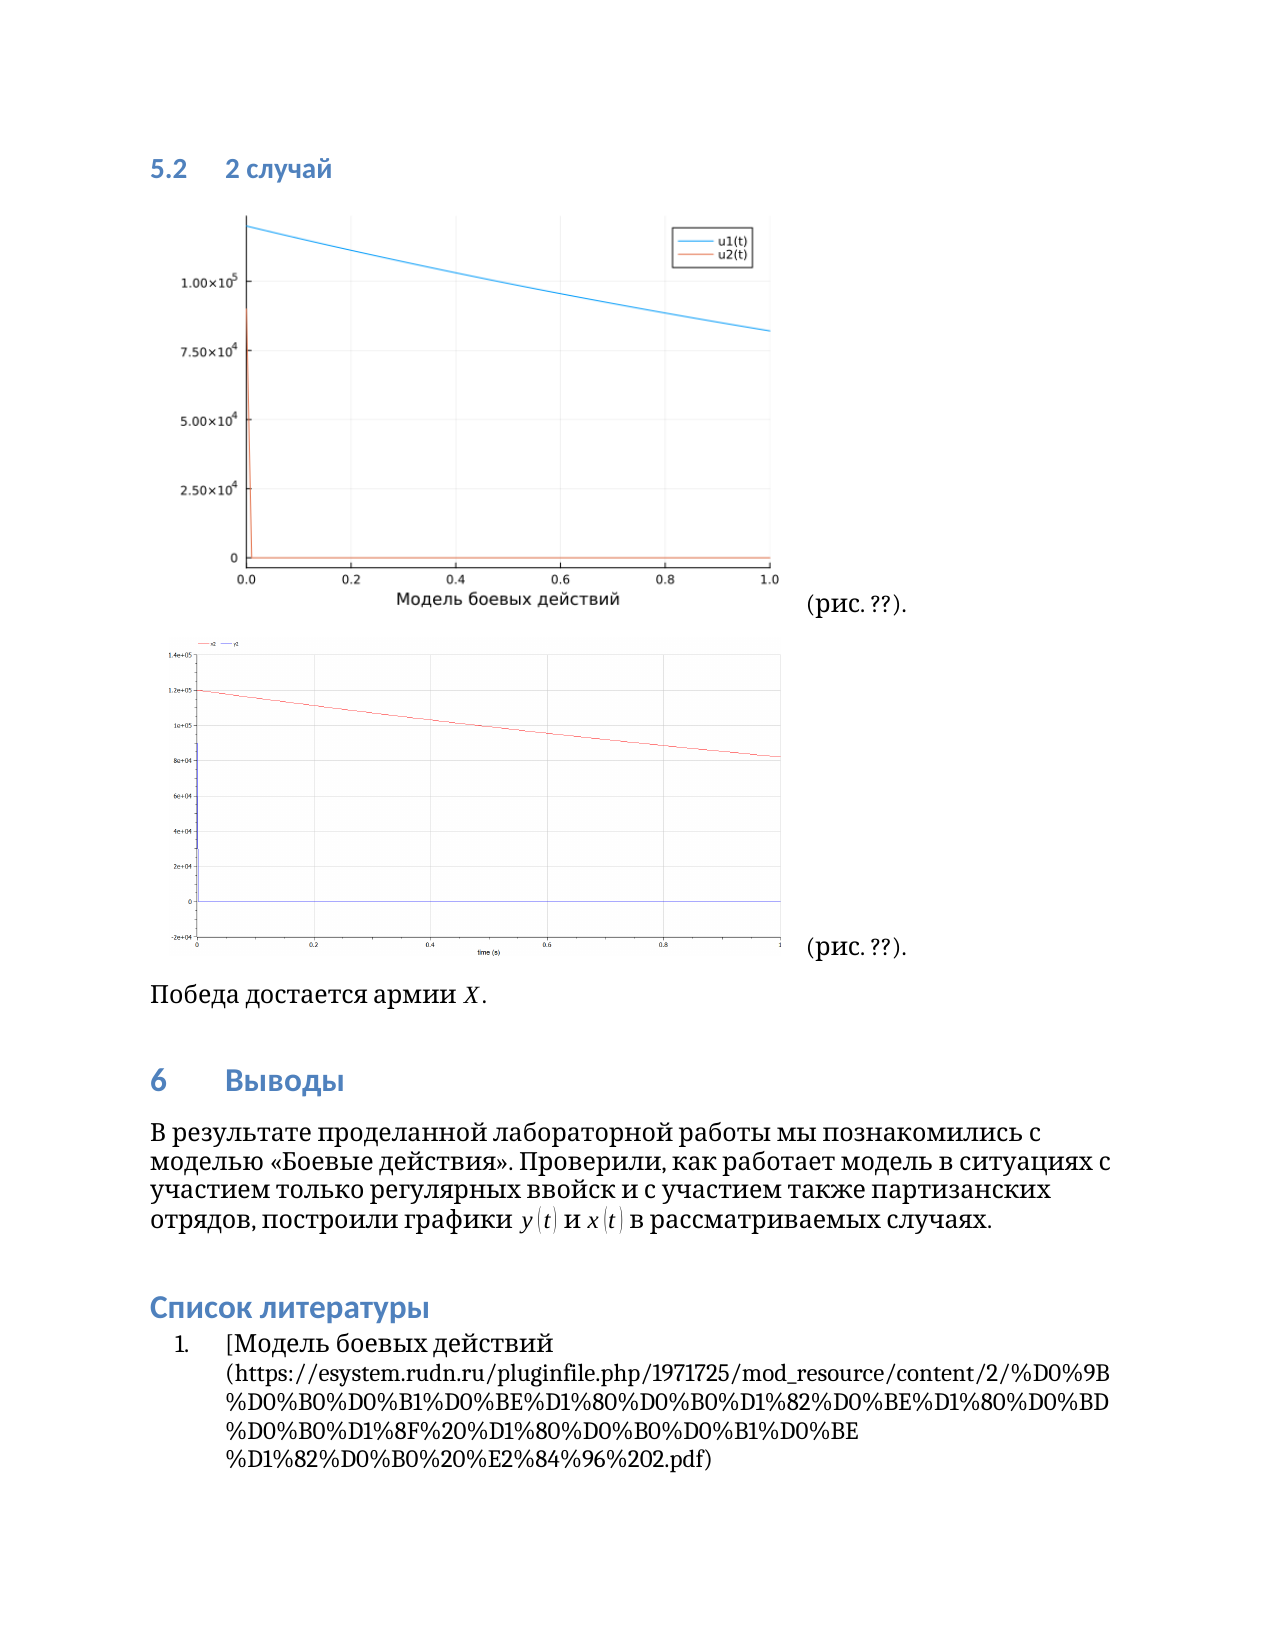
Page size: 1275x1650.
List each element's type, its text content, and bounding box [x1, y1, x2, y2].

picture [168, 637, 782, 956]
picture [168, 204, 782, 613]
subtitle 6 Выводы [150, 1059, 1125, 1100]
subtitle Список литературы [150, 1286, 1125, 1327]
text Победа достается армии . [150, 981, 1125, 1009]
text В результате проделанной лабораторной работы мы познакомились с моделью «Боевые действия». Проверили, как работает модель в ситуациях с участием только регулярных ввойск и с участием также партизанских отрядов, построили графики и в рассматриваемых случаях. [150, 1119, 1125, 1236]
subtitle 5.2 2 случай [150, 150, 1125, 186]
list [Модель боевых действий (https://esystem.rudn.ru/pluginfile.php/1971725/mod_resource/content/2/%D0%9B%D0%B0%D0%B1%D0%BE%D1%80%D0%B0%D1%82%D0%BE%D1%80%D0%BD%D0%B0%D1%8F%20%D1%80%D0%B0%D0%B1%D0%BE%D1%82%D0%B0%20%E2%84%96%202.pdf) [175, 1330, 1125, 1474]
